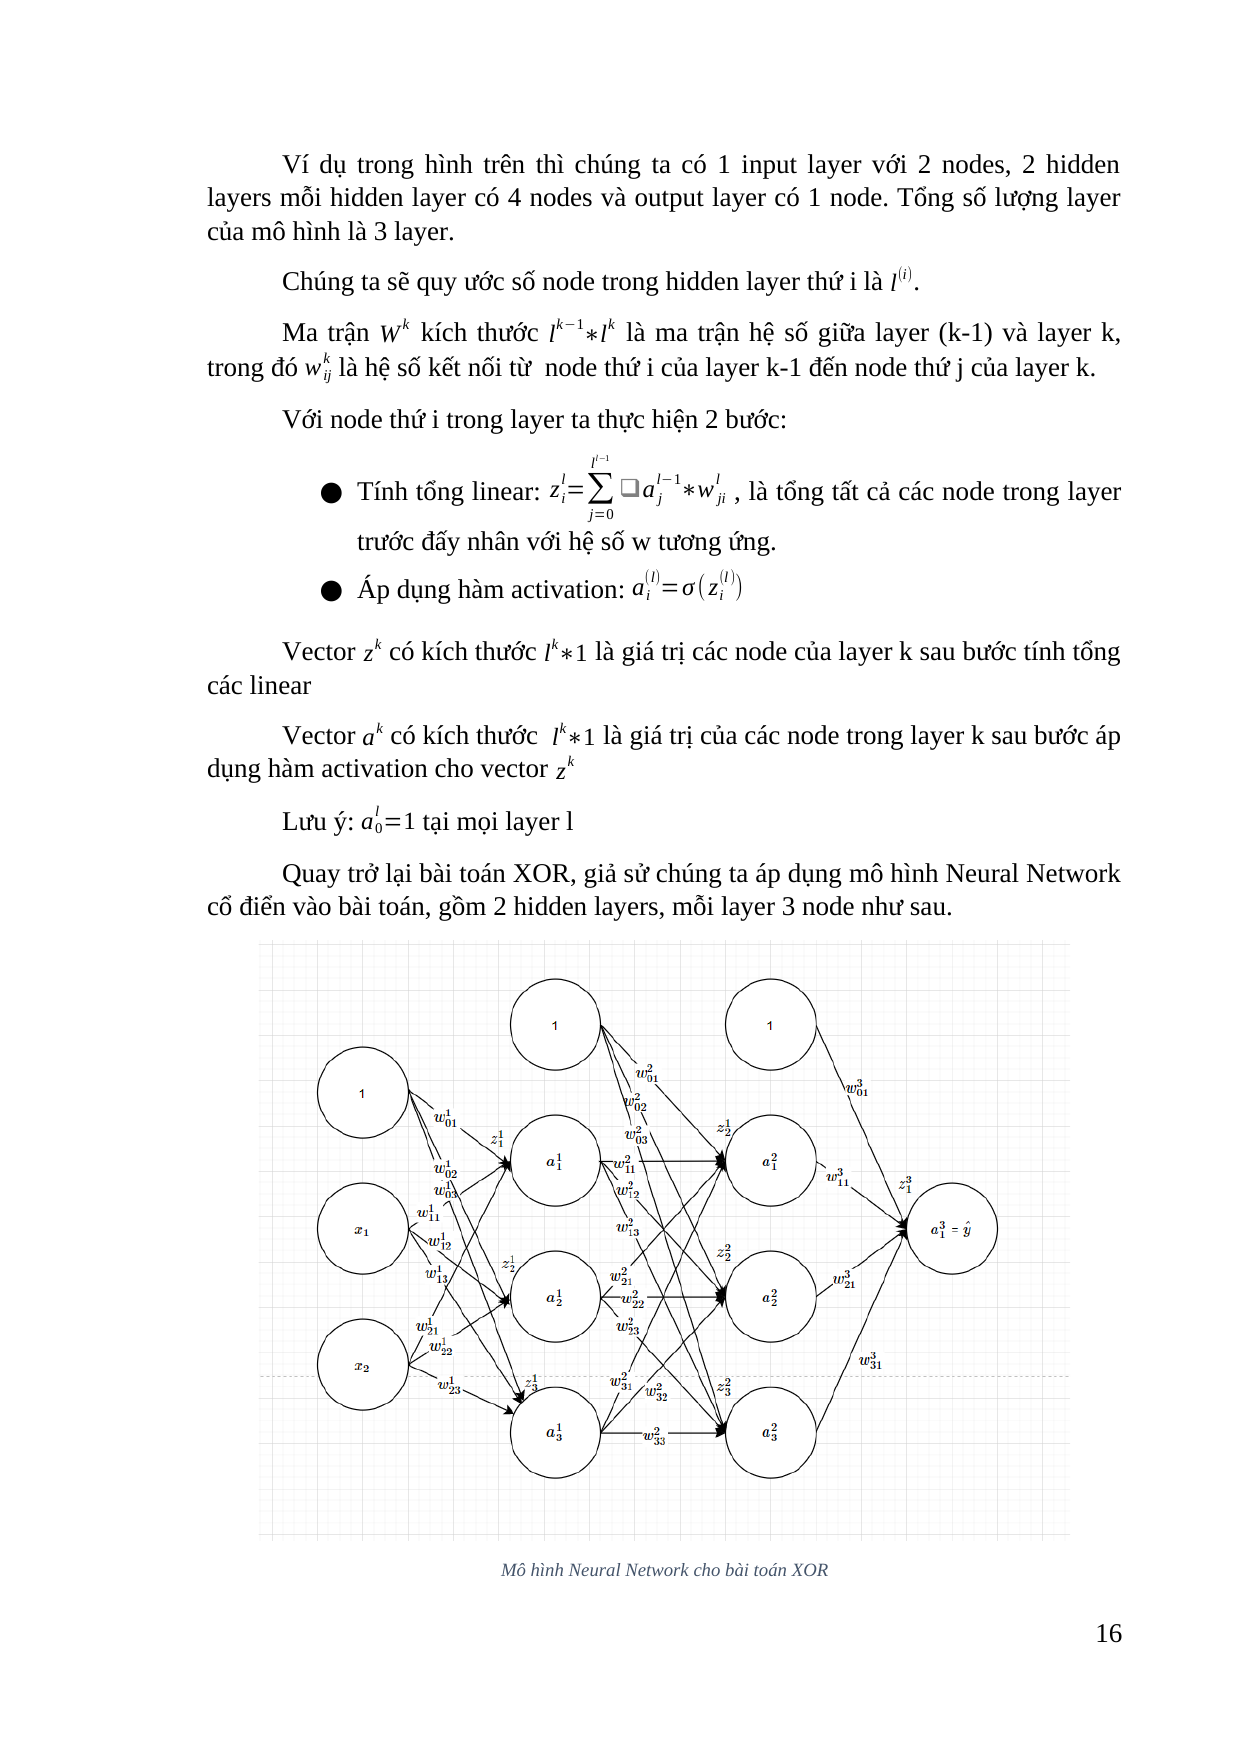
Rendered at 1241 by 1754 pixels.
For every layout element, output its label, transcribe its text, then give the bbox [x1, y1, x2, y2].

list Tính tổng linear: , là tổng tất cả các node trong layer trước đấy nhân với hệ số w tương ứng. [319, 453, 1122, 556]
text Lưu ý: tại mọi layer l [207, 803, 1122, 838]
text Ví dụ trong hình trên thì chúng ta có 1 input layer với 2 nodes, 2 hidden layers mỗi hidden layer có 4 nodes và output layer có 1 node. Tổng số lượng layer của mô hình là 3 layer. [207, 148, 1122, 246]
text Vector có kích thước là giá trị của các node trong layer k sau bước áp dụng hàm activation cho vector [207, 719, 1122, 784]
text Quay trở lại bài toán XOR, giả sử chúng ta áp dụng mô hình Neural Network cổ điển vào bài toán, gồm 2 hidden layers, mỗi layer 3 node như sau. [207, 857, 1122, 921]
text Với node thứ i trong layer ta thực hiện 2 bước: [207, 403, 1122, 434]
text Chúng ta sẽ quy ước số node trong hidden layer thứ i là . [207, 265, 1122, 297]
list Áp dụng hàm activation: [319, 559, 1122, 614]
text Mô hình Neural Network cho bài toán XOR [207, 1559, 1122, 1581]
picture [258, 940, 1071, 1541]
text Vector có kích thước là giá trị các node của layer k sau bước tính tổng các linear [207, 635, 1122, 700]
text Ma trận kích thước là ma trận hệ số giữa layer (k-1) và layer k, trong đó là hệ số kết nối từ node thứ i của layer k-1 đến node thứ j của layer k. [207, 316, 1122, 384]
